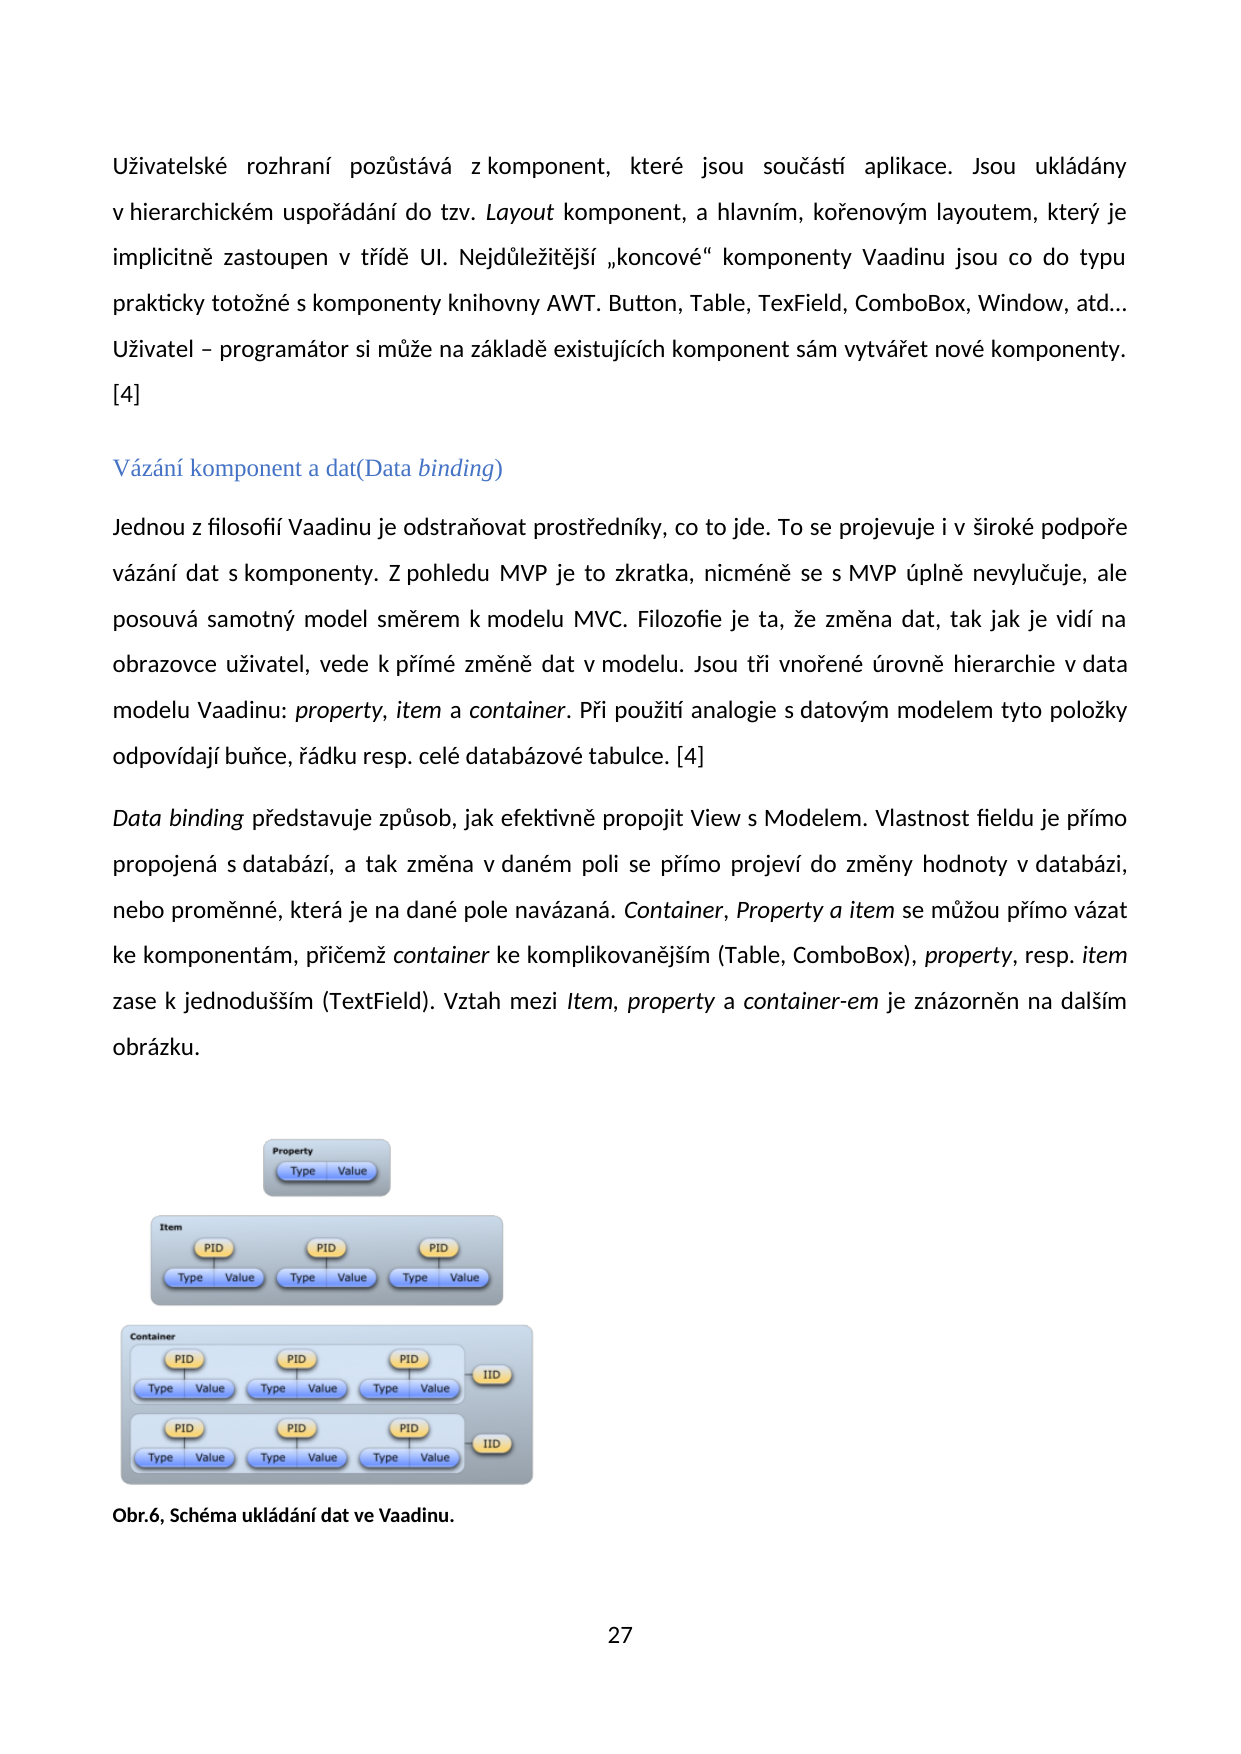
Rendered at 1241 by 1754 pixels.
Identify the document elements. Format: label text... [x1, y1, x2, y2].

text Obr.6, Schéma ukládání dat ve Vaadinu. [112, 1503, 1128, 1528]
picture [117, 1135, 562, 1489]
subtitle Vázání komponent a dat(Data binding) [112, 453, 1128, 482]
text Uživatelské rozhraní pozůstává z komponent, které jsou součástí aplikace. Jsou ukládány v hierarchickém uspořádání do tzv. Layout komponent, a hlavním, kořenovým layoutem, který je implicitně zastoupen v třídě UI. Nejdůležitější „koncové“ komponenty Vaadinu jsou co do typu prakticky totožné s komponenty knihovny AWT. Button, Table, TexField, ComboBox, Window, atd… Uživatel – programátor si může na základě existujících komponent sám vytvářet nové komponenty. [4] [112, 150, 1128, 409]
text Data binding představuje způsob, jak efektivně propojit View s Modelem. Vlastnost fieldu je přímo propojená s databází, a tak změna v daném poli se přímo projeví do změny hodnoty v databázi, nebo proměnné, která je na dané pole navázaná. Container, Property a item se můžou přímo vázat ke komponentám, přičemž container ke komplikovanějším (Table, ComboBox), property, resp. item zase k jednodušším (TextField). Vztah mezi Item, property a container-em je znázorněn na dalším obrázku. [112, 802, 1128, 1062]
text Jednou z filosofií Vaadinu je odstraňovat prostředníky, co to jde. To se projevuje i v široké podpoře vázání dat s komponenty. Z pohledu MVP je to zkratka, nicméně se s MVP úplně nevylučuje, ale posouvá samotný model směrem k modelu MVC. Filozofie je ta, že změna dat, tak jak je vidí na obrazovce uživatel, vede k přímé změně dat v modelu. Jsou tři vnořené úrovně hierarchie v data modelu Vaadinu: property, item a container. Při použití analogie s datovým modelem tyto položky odpovídají buňce, řádku resp. celé databázové tabulce. [4] [112, 511, 1128, 771]
